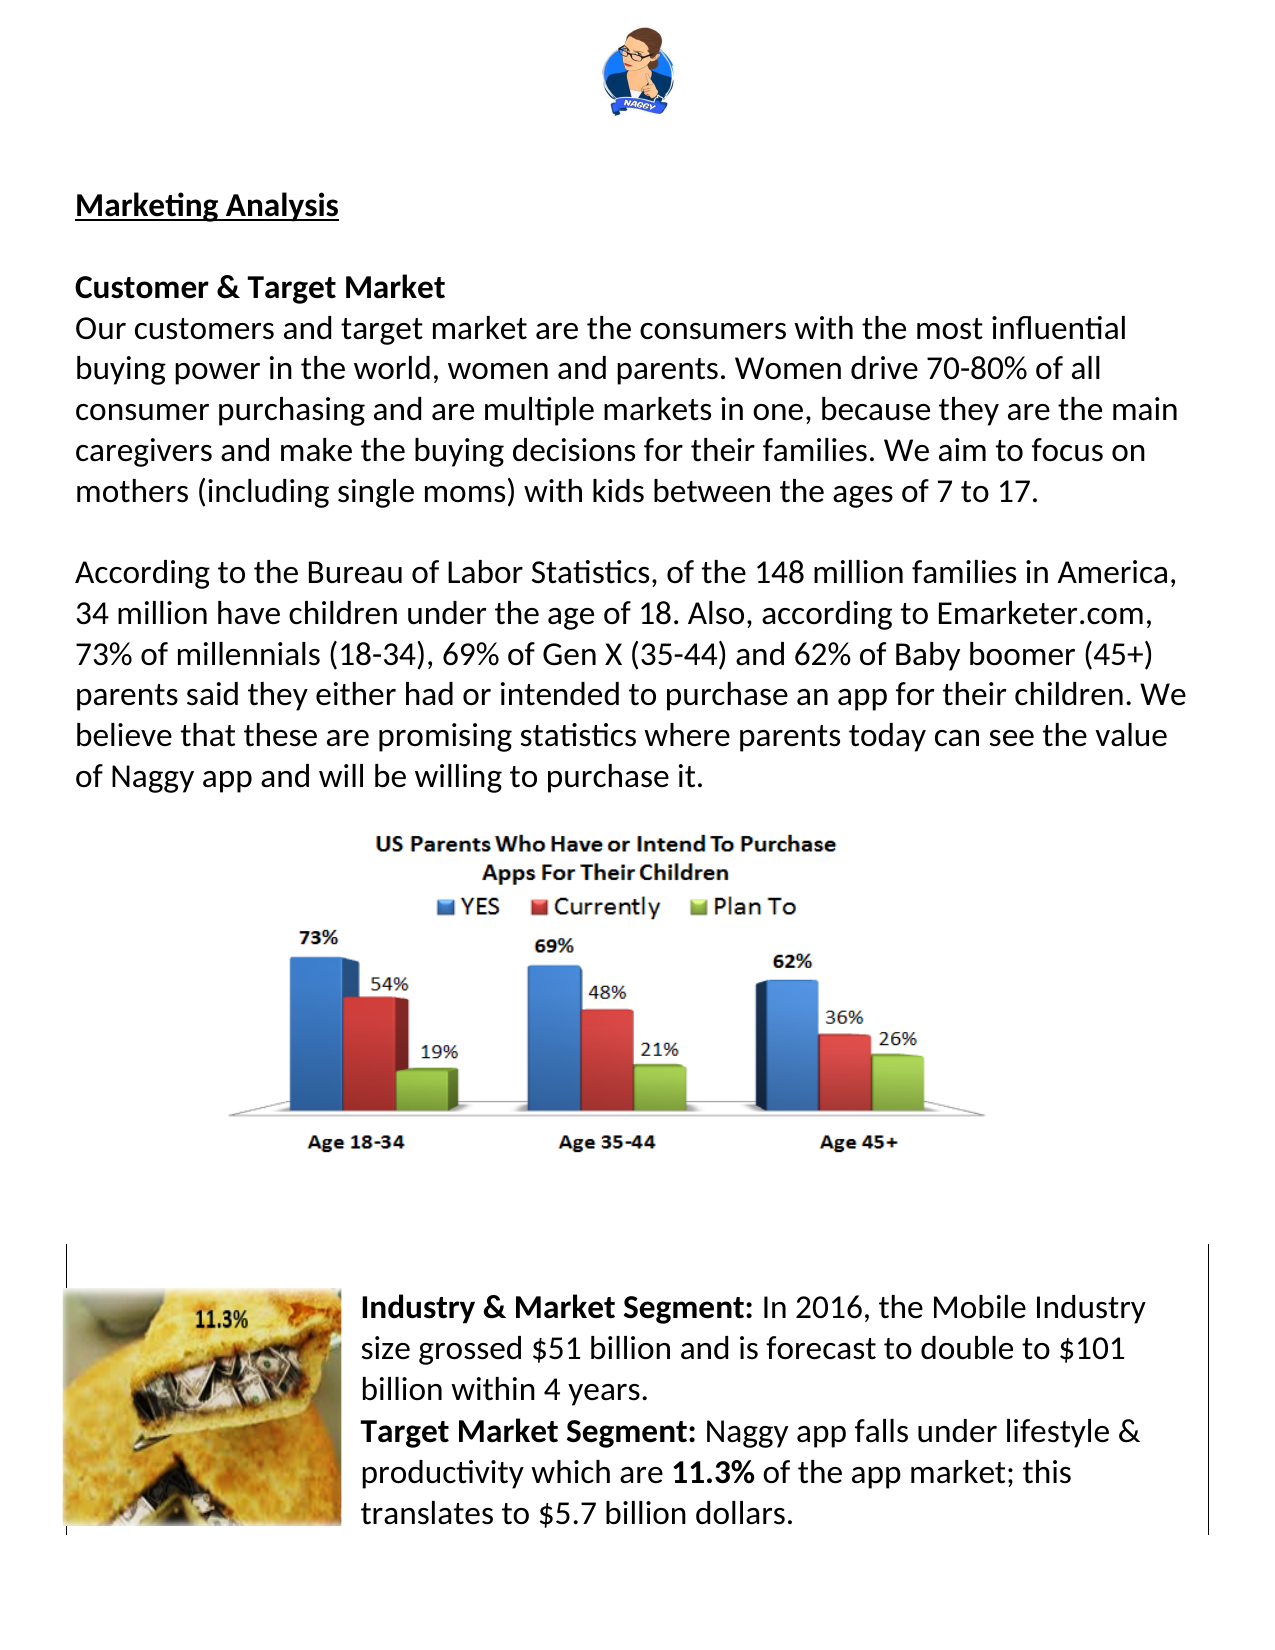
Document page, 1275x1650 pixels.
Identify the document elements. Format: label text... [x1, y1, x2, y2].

picture [601, 26, 675, 117]
text Industry & Market Segment: In 2016, the Mobile Industry size grossed $51 billion and is forecast to double to $101 billion within 4 years. [67, 1286, 1208, 1411]
text Our customers and target market are the consumers with the most influential buying power in the world, women and parents. Women drive 70-80% of all consumer purchasing and are multiple markets in one, because they are the main caregivers and make the buying decisions for their families. We aim to focus on mothers (including single moms) with kids between the ages of 7 to 17. [75, 307, 1200, 510]
text Marketing Analysis [75, 184, 1200, 225]
picture [62, 1288, 342, 1526]
text Customer & Target Market [75, 266, 1200, 307]
picture [202, 829, 1006, 1170]
text Target Market Segment: Naggy app falls under lifestyle & productivity which are 11.3% of the app market; this translates to $5.7 billion dollars. [67, 1411, 1208, 1535]
text According to the Bureau of Labor Statistics, of the 148 million families in America, 34 million have children under the age of 18. Also, according to Emarketer.com, 73% of millennials (18-34), 69% of Gen X (35-44) and 62% of Baby boomer (45+) parents said they either had or intended to purchase an app for their children. We believe that these are promising statistics where parents today can see the value of Naggy app and will be willing to purchase it. [75, 551, 1200, 795]
